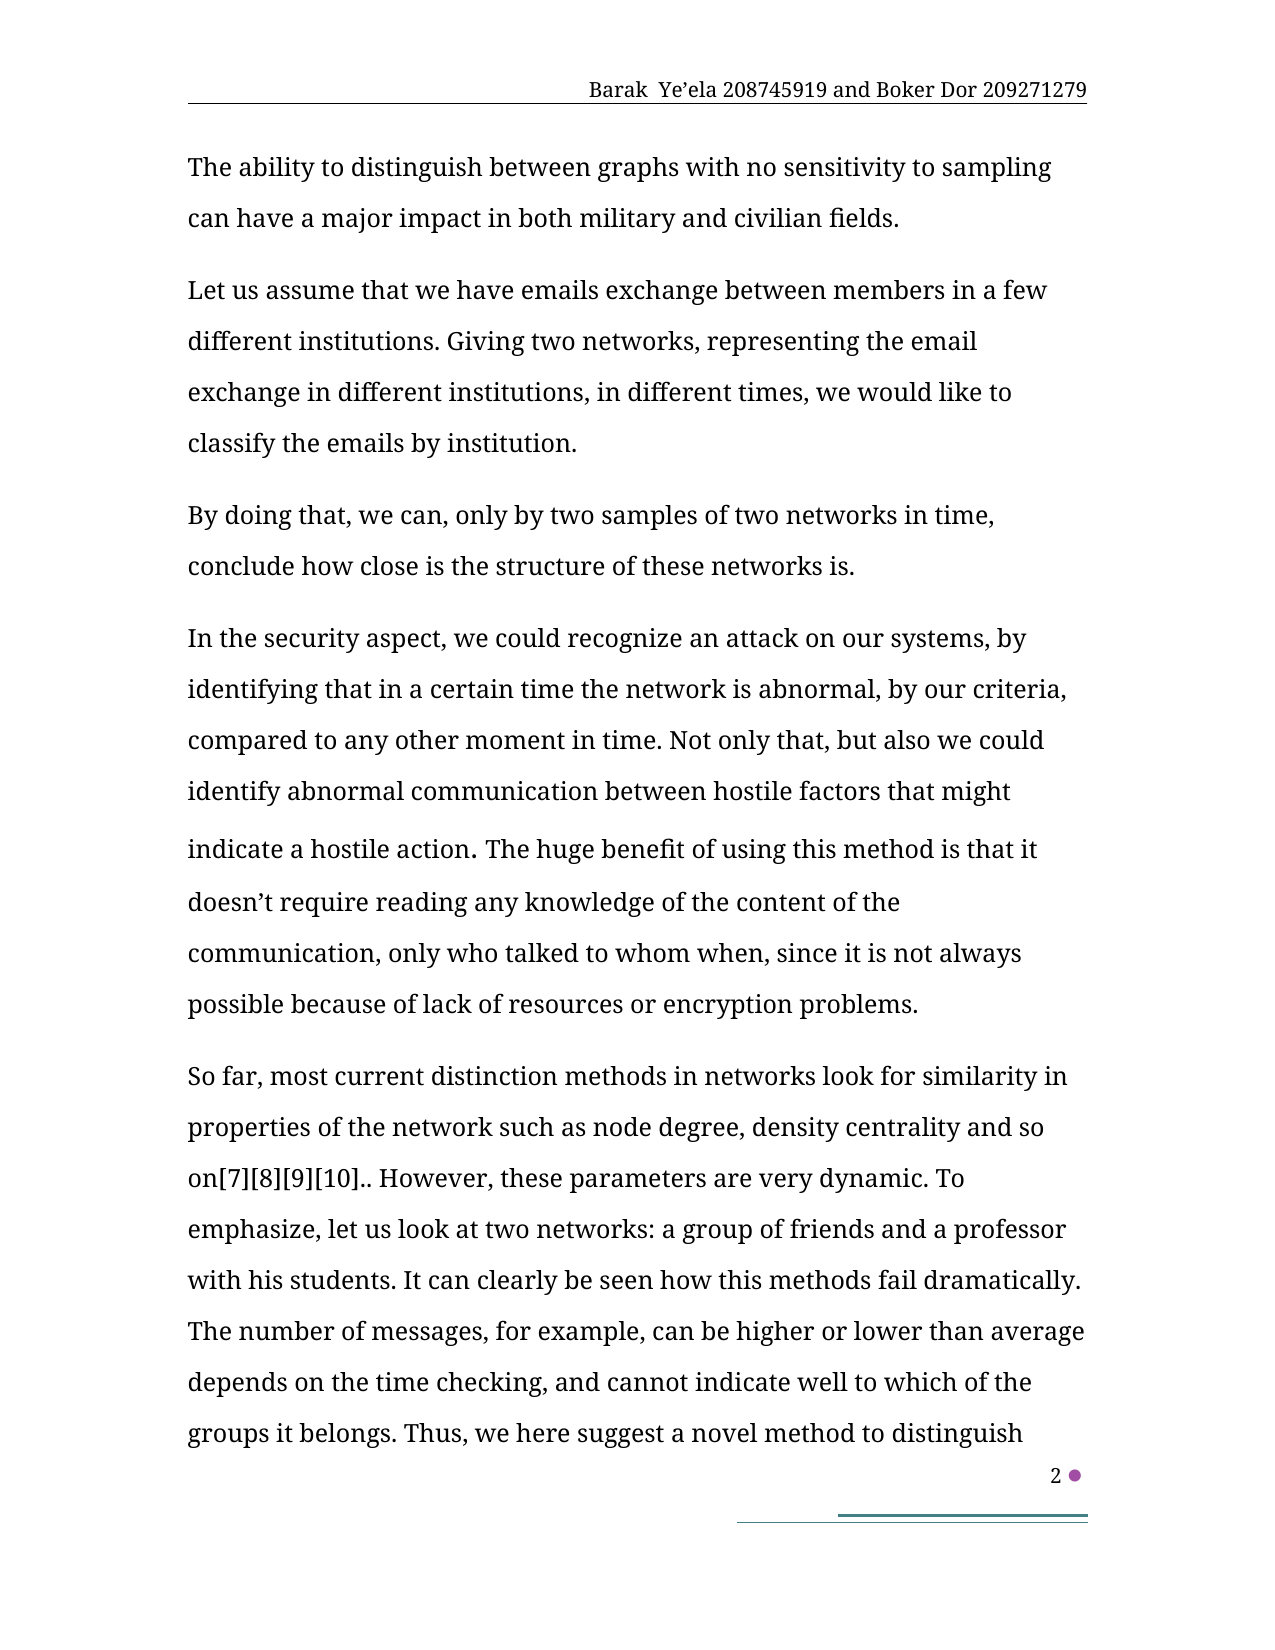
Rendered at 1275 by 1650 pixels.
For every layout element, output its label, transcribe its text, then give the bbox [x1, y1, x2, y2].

text The ability to distinguish between graphs with no sensitivity to sampling can have a major impact in both military and civilian fields. [187, 150, 1087, 235]
text Let us assume that we have emails exchange between members in a few different institutions. Giving two networks, representing the email exchange in different institutions, in different times, we would like to classify the emails by institution. [187, 273, 1087, 460]
text By doing that, we can, only by two samples of two networks in time, conclude how close is the structure of these networks is. [187, 498, 1087, 583]
text In the security aspect, we could recognize an attack on our systems, by identifying that in a certain time the network is abnormal, by our criteria, compared to any other moment in time. Not only that, but also we could identify abnormal communication between hostile factors that might indicate a hostile action. The huge benefit of using this method is that it doesn’t require reading any knowledge of the content of the communication, only who talked to whom when, since it is not always possible because of lack of resources or encryption problems. [187, 621, 1087, 1021]
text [187, 1058, 1087, 1450]
